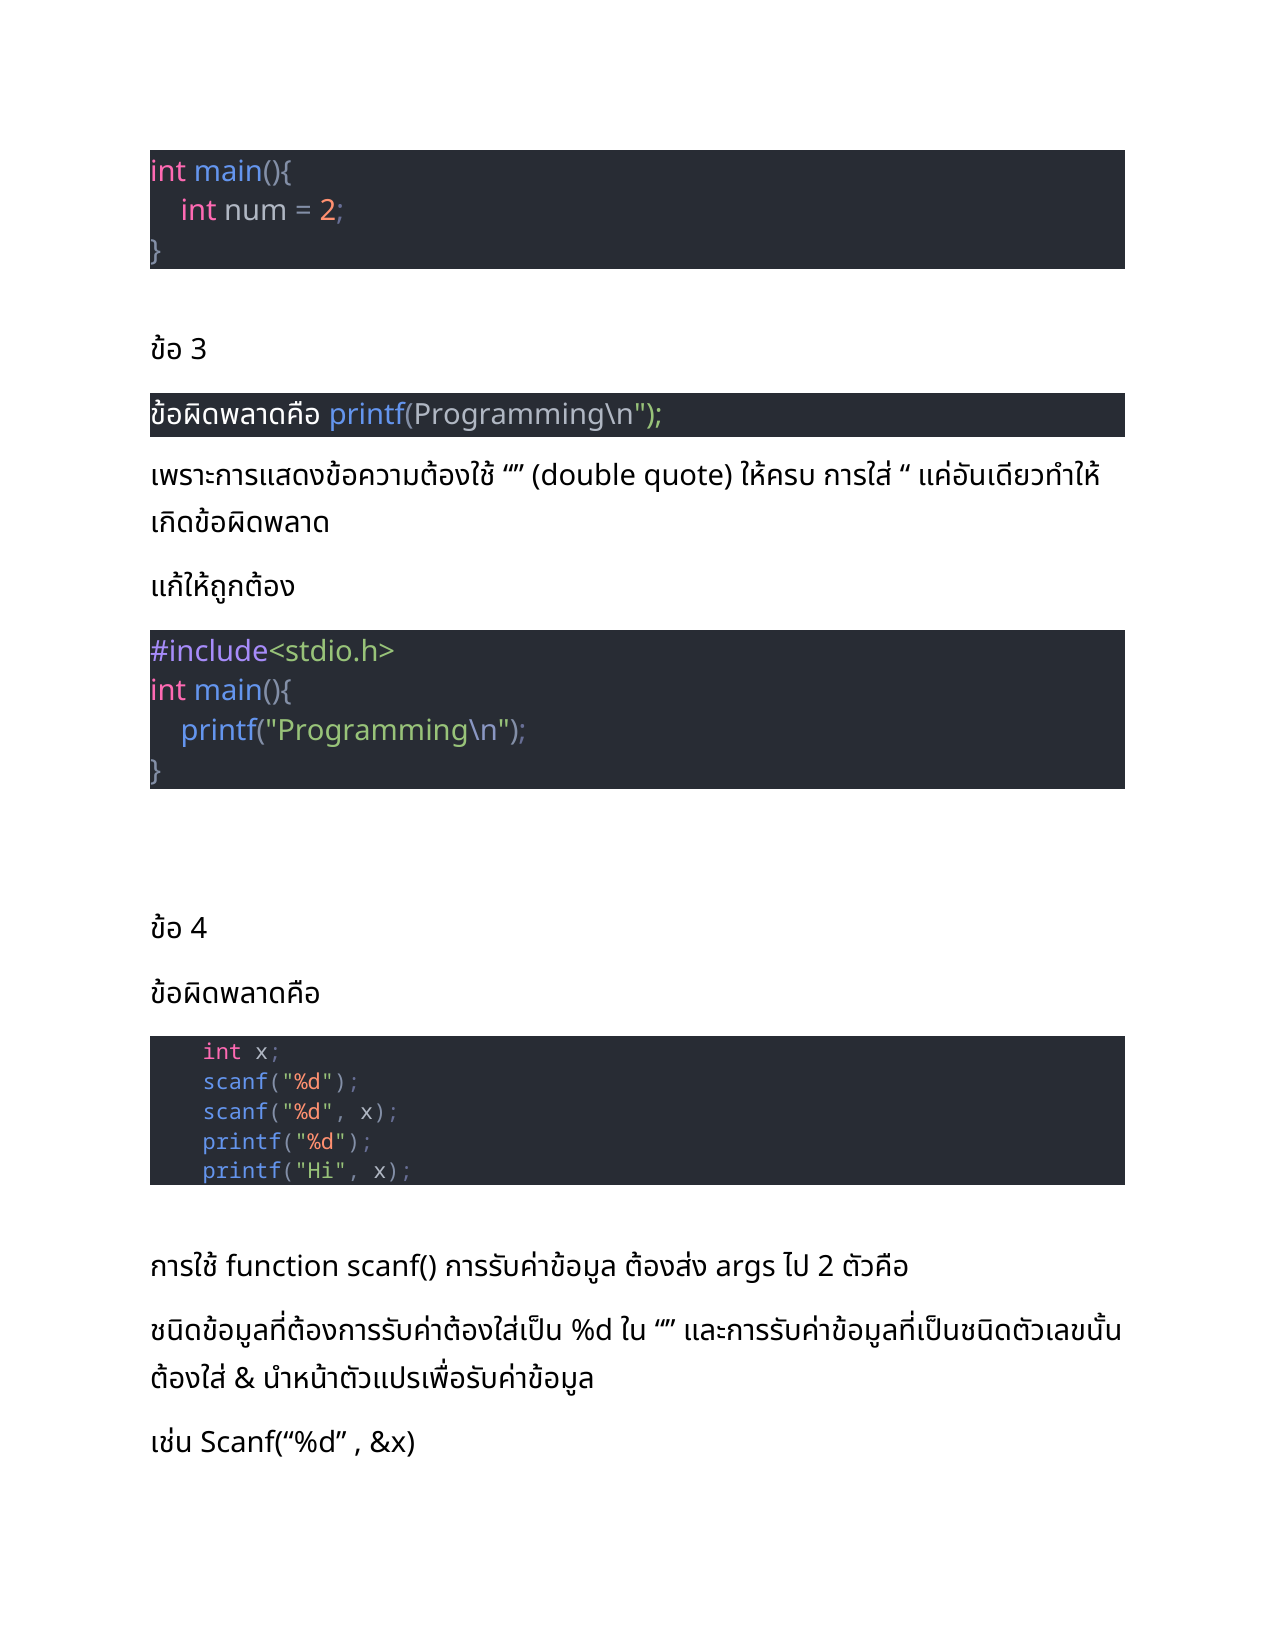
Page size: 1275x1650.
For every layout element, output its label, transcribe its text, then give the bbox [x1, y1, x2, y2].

text } [150, 229, 1125, 269]
text ข้อ 3 [150, 328, 1125, 373]
text ชนิดข้อมูลที่ต้องการรับค่าต้องใส่เป็น %d ใน “” และการรับค่าข้อมูลที่เป็นชนิดตัวเลขนั้นต้องใส่ & นำหน้าตัวแปรเพื่อรับค่าข้อมูล [150, 1309, 1125, 1401]
text เพราะการแสดงข้อความต้องใช้ “” (double quote) ให้ครบ การใส่ “ แค่อันเดียวทำให้เกิดข้อผิดพลาด [150, 454, 1125, 546]
text int main(){ [150, 670, 1125, 709]
text เช่น Scanf(“%d” , &x) [150, 1421, 1125, 1466]
text printf("Programming\n"); [150, 709, 1125, 749]
text #include<stdio.h> [150, 630, 1125, 670]
text } [150, 749, 1125, 789]
text printf("Hi", x); [150, 1156, 1125, 1185]
text แก้ให้ถูกต้อง [150, 566, 1125, 610]
text ข้อผิดพลาดคือ [150, 972, 1125, 1016]
text การใช้ function scanf() การรับค่าข้อมูล ต้องส่ง args ไป 2 ตัวคือ [150, 1245, 1125, 1289]
text int num = 2; [150, 190, 1125, 229]
text ข้อผิดพลาดคือ printf(Programming\n"); [150, 393, 1125, 437]
text scanf("%d"); [150, 1066, 1125, 1096]
text ข้อ 4 [150, 908, 1125, 952]
text printf("%d"); [150, 1126, 1125, 1156]
text scanf("%d", x); [150, 1096, 1125, 1126]
text int x; [150, 1036, 1125, 1066]
text int main(){ [150, 150, 1125, 190]
